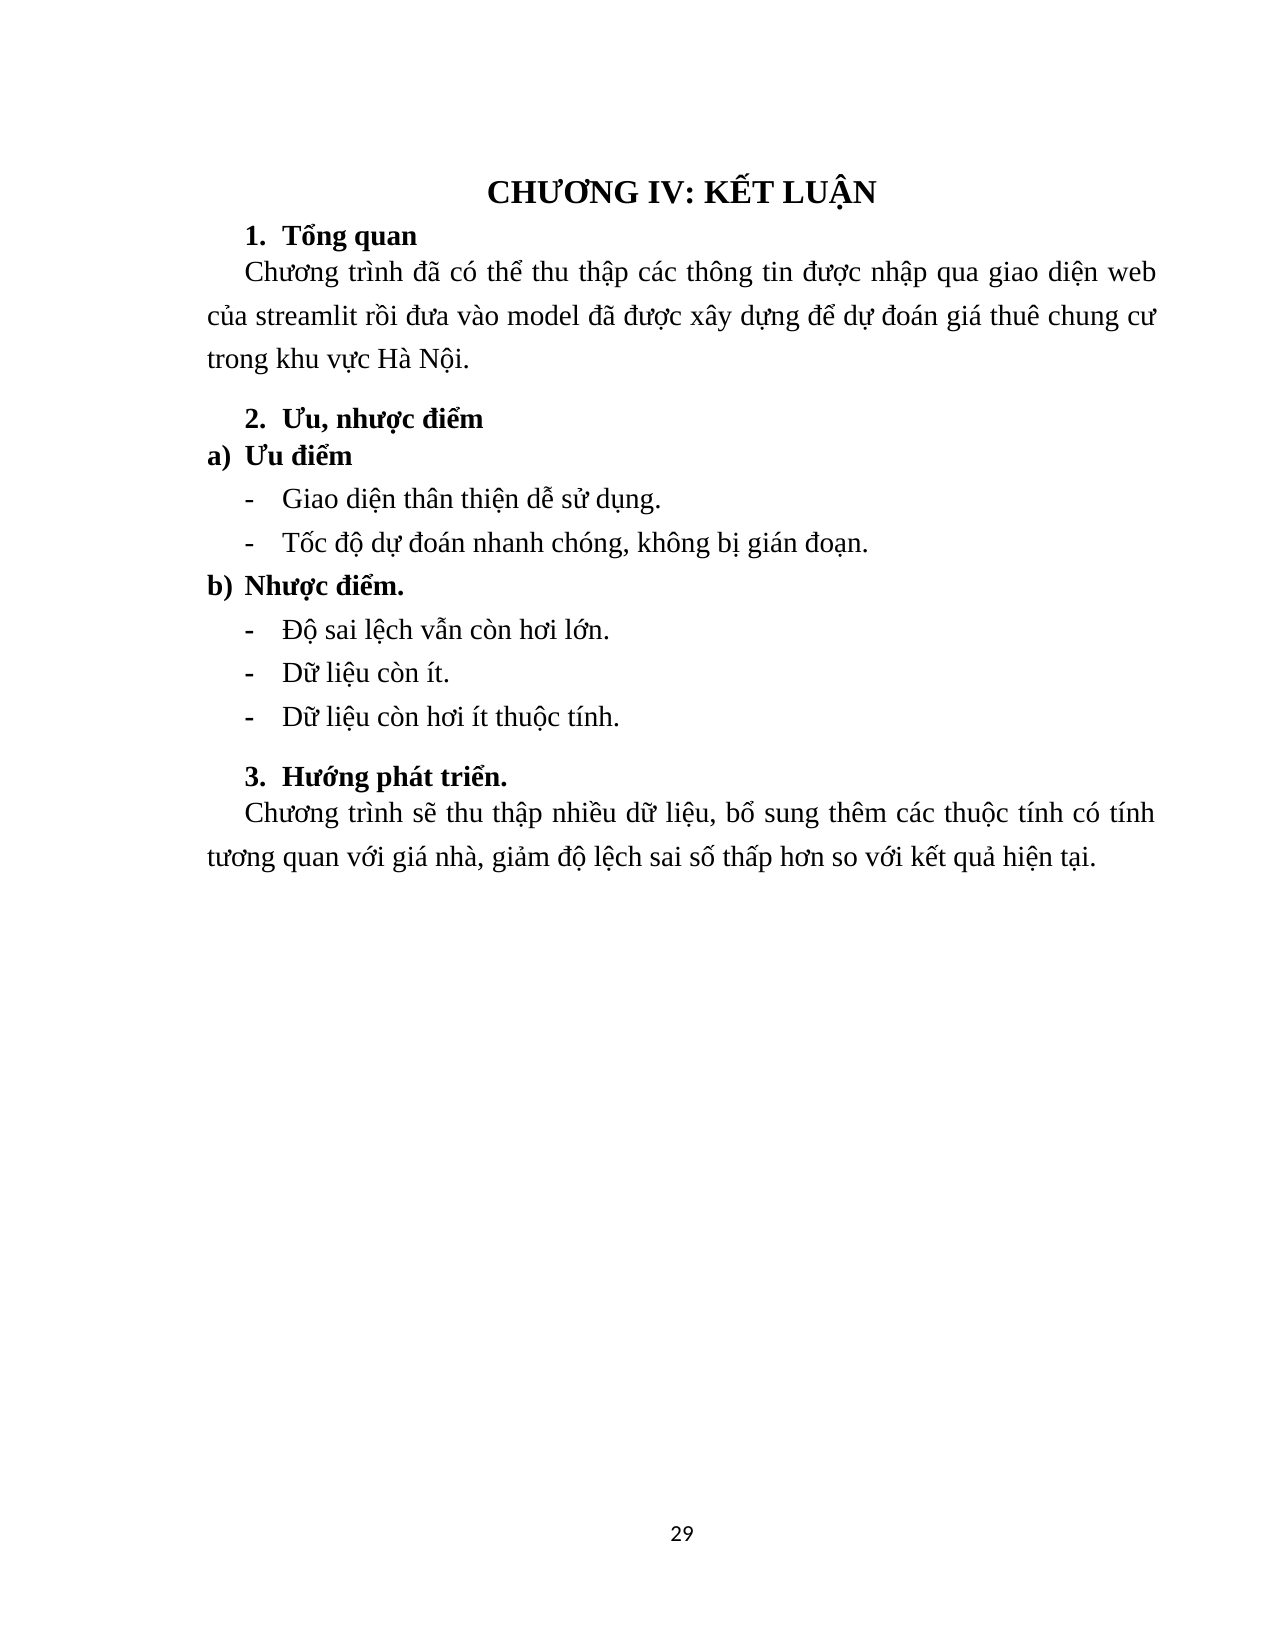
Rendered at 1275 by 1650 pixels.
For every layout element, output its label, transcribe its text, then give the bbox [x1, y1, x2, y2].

list Ưu điểm [207, 438, 1157, 471]
list Giao diện thân thiện dễ sử dụng. [244, 481, 1157, 515]
list Dữ liệu còn ít. [244, 656, 1157, 689]
text Chương trình đã có thể thu thập các thông tin được nhập qua giao diện web của streamlit rồi đưa vào model đã được xây dựng để dự đoán giá thuê chung cư trong khu vực Hà Nội. [207, 254, 1157, 375]
list Dữ liệu còn hơi ít thuộc tính. [244, 699, 1157, 733]
subtitle CHƯƠNG IV: KẾT LUẬN [207, 173, 1157, 211]
list Tốc độ dự đoán nhanh chóng, không bị gián đoạn. [244, 525, 1157, 558]
subtitle Ưu, nhược điểm [244, 402, 1157, 435]
subtitle Hướng phát triển. [244, 759, 1157, 793]
subtitle Tổng quan [244, 218, 1157, 252]
list Nhược điểm. [207, 568, 1157, 602]
text Chương trình sẽ thu thập nhiều dữ liệu, bổ sung thêm các thuộc tính có tính tương quan với giá nhà, giảm độ lệch sai số thấp hơn so với kết quả hiện tại. [207, 795, 1157, 872]
list Độ sai lệch vẫn còn hơi lớn. [244, 612, 1157, 646]
